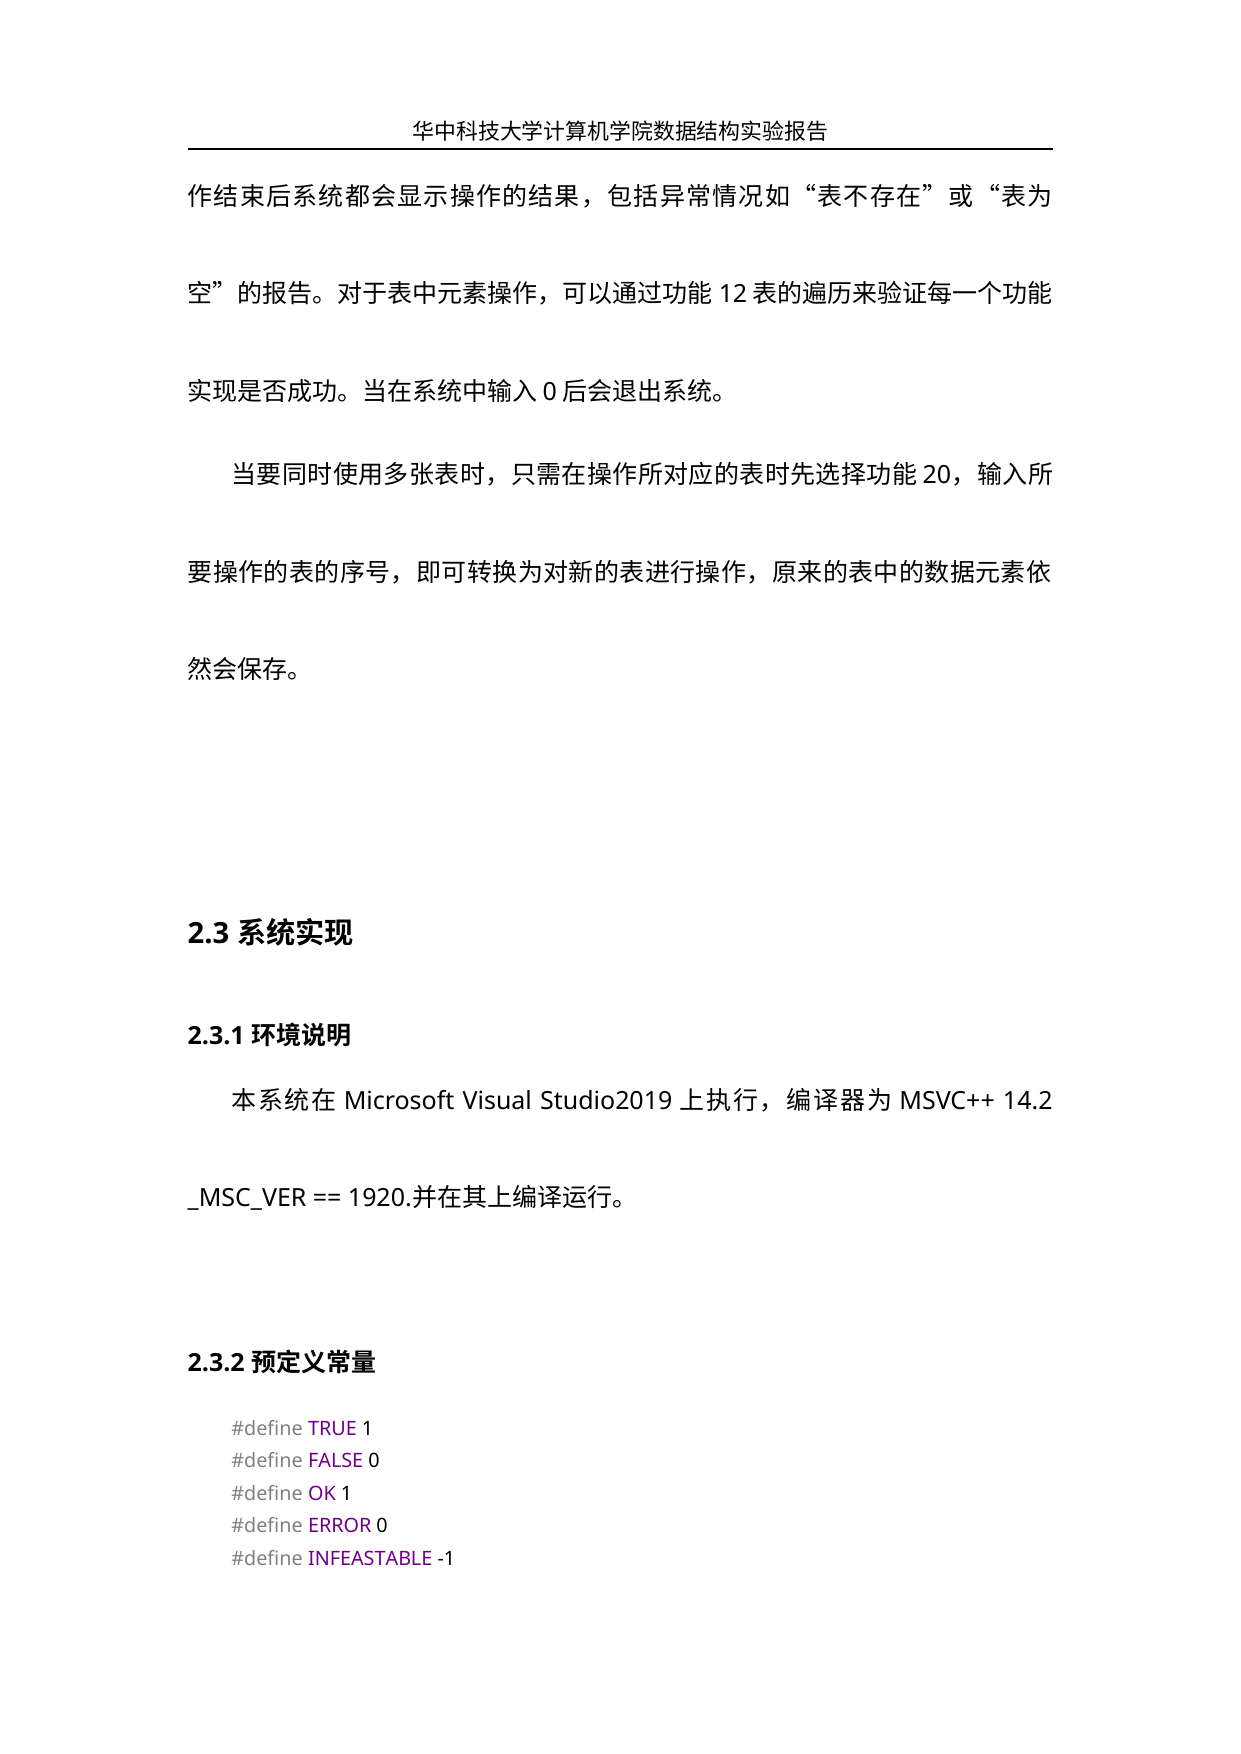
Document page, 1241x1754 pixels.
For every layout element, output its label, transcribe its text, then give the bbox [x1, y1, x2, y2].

text #define FALSE 0 [231, 1444, 1053, 1477]
text 2.3.1 环境说明 [187, 1001, 1053, 1066]
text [187, 162, 1053, 422]
text 2.3.2 预定义常量 [187, 1328, 1053, 1393]
text #define INFEASTABLE -1 [231, 1542, 1053, 1574]
text 本系统在Microsoft Visual Studio2019上执行，编译器为MSVC++ 14.2 _MSC_VER == 1920.并在其上编译运行。 [187, 1066, 1053, 1228]
text #define ERROR 0 [231, 1509, 1053, 1542]
subtitle 2.3 系统实现 [187, 898, 1053, 963]
text #define OK 1 [231, 1477, 1053, 1509]
text 当要同时使用多张表时，只需在操作所对应的表时先选择功能20，输入所要操作的表的序号，即可转换为对新的表进行操作，原来的表中的数据元素依然会保存。 [187, 440, 1053, 700]
text #define TRUE 1 [187, 1412, 1053, 1444]
